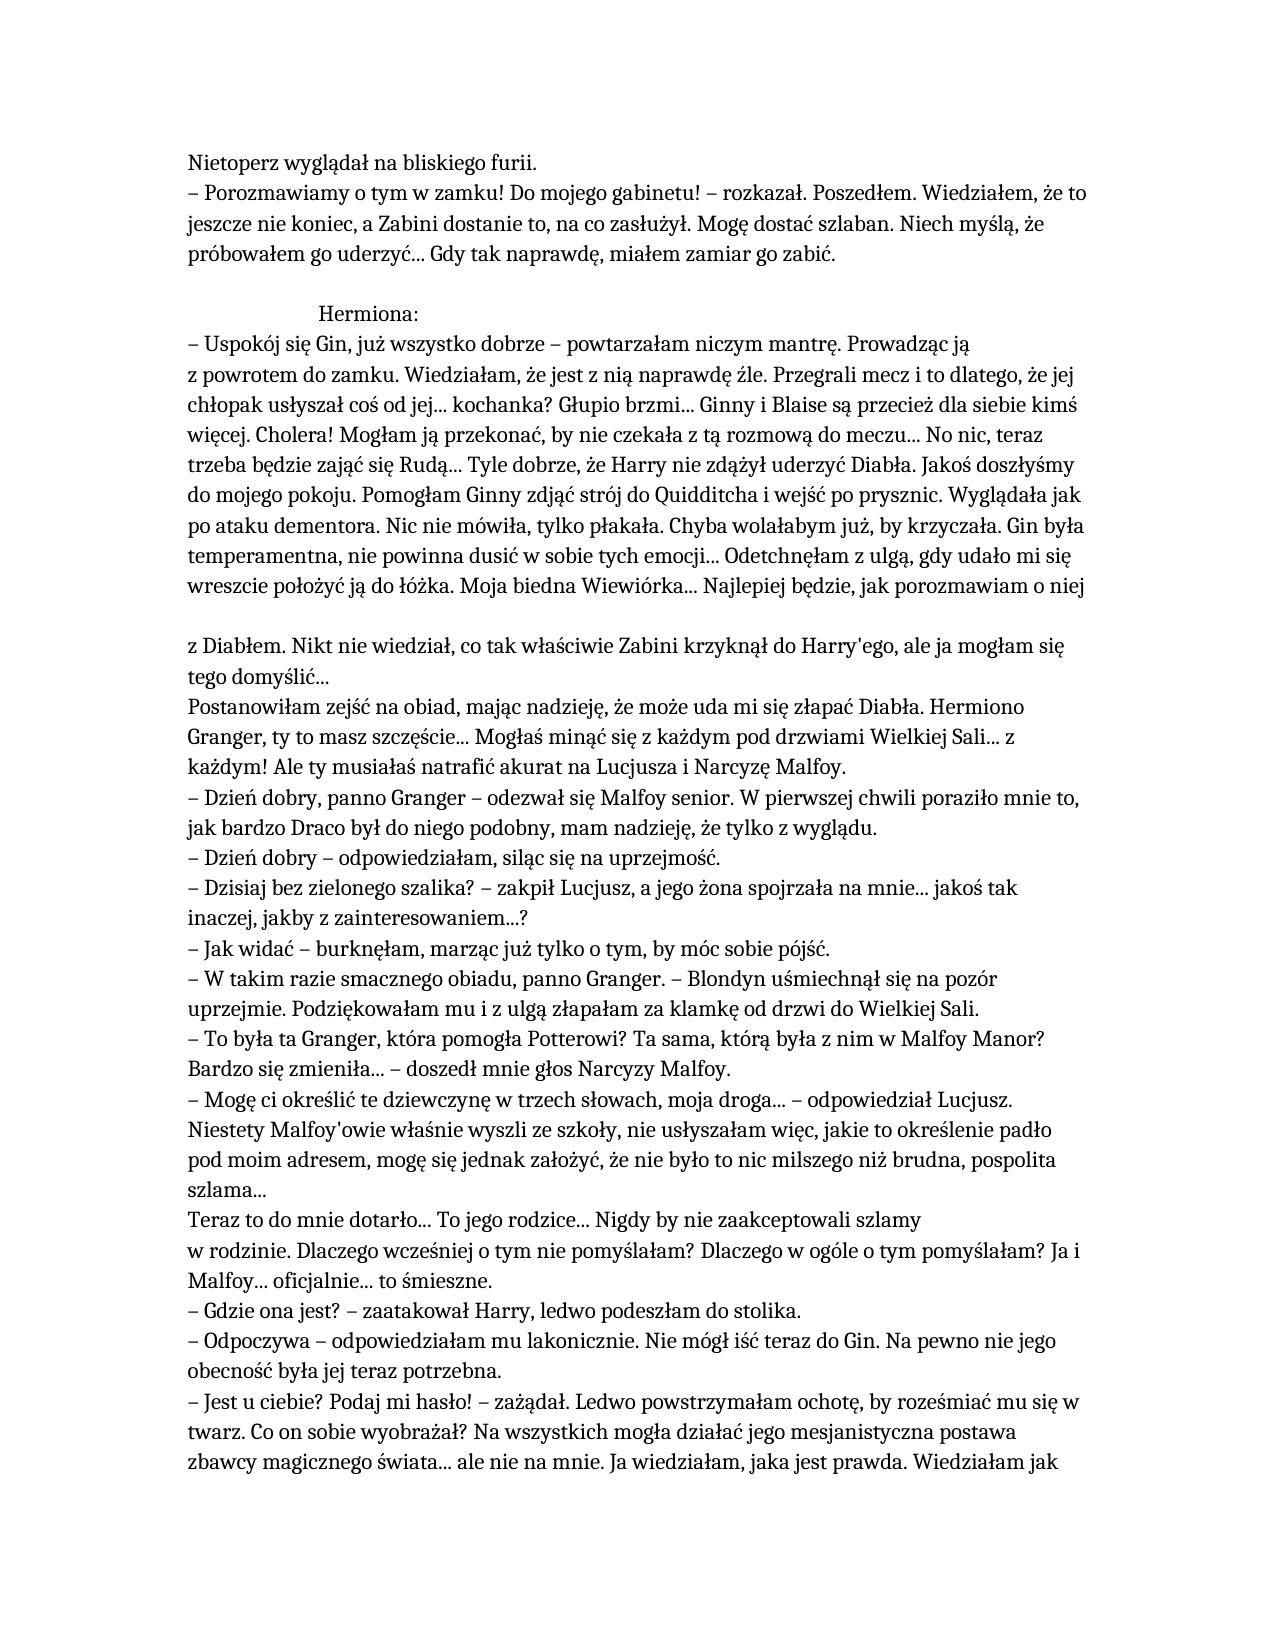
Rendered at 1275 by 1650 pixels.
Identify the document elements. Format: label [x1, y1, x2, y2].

text [187, 150, 1087, 1475]
